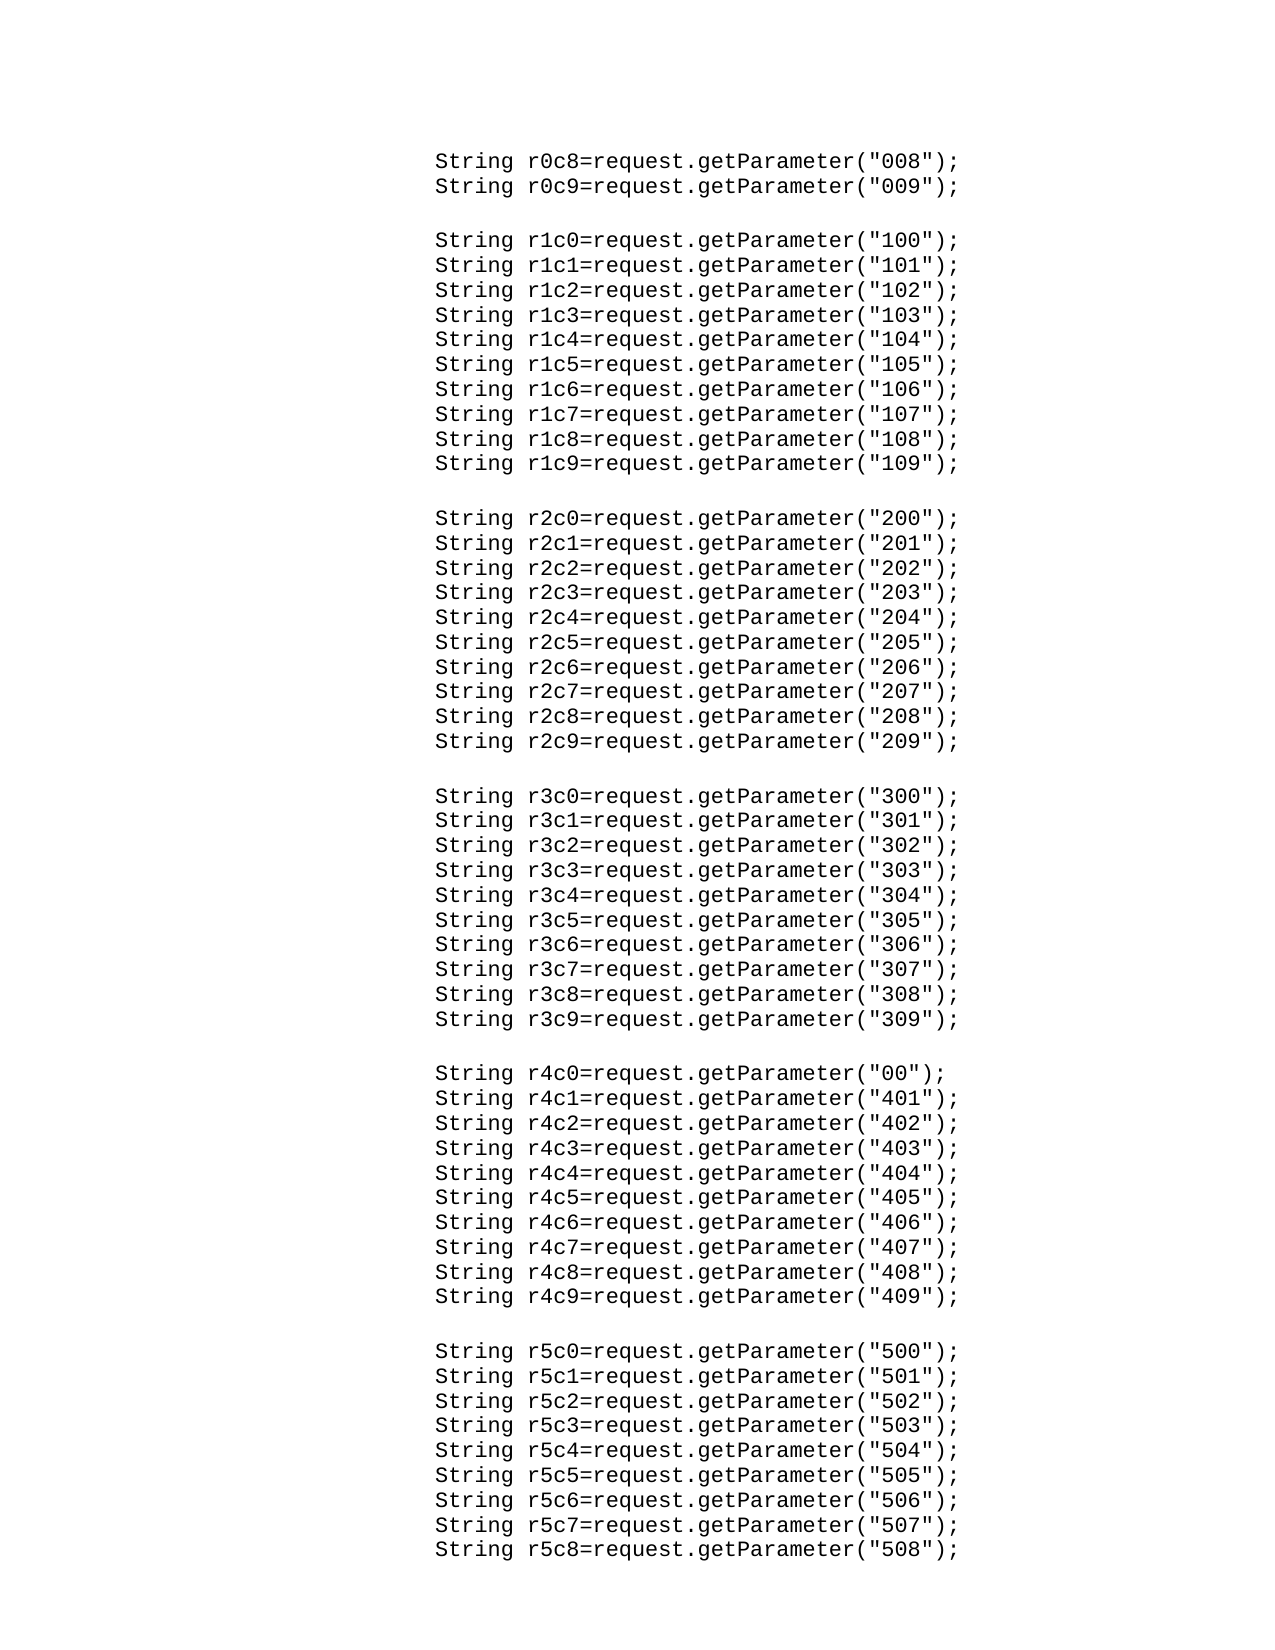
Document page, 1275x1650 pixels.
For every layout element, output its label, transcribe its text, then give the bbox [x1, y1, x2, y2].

text String r4c8=request.getParameter("408"); [225, 1261, 1125, 1286]
text String r3c6=request.getParameter("306"); [225, 933, 1125, 958]
text String r5c3=request.getParameter("503"); [225, 1414, 1125, 1439]
text String r5c4=request.getParameter("504"); [225, 1439, 1125, 1464]
text String r4c4=request.getParameter("404"); [225, 1162, 1125, 1186]
text String r3c8=request.getParameter("308"); [225, 983, 1125, 1008]
text String r4c0=request.getParameter("00"); [225, 1062, 1125, 1087]
text String r5c7=request.getParameter("507"); [225, 1514, 1125, 1538]
text String r2c0=request.getParameter("200"); [225, 507, 1125, 532]
text String r4c5=request.getParameter("405"); [225, 1186, 1125, 1211]
text String r5c5=request.getParameter("505"); [225, 1464, 1125, 1489]
text String r3c3=request.getParameter("303"); [225, 859, 1125, 884]
text String r3c9=request.getParameter("309"); [225, 1008, 1125, 1033]
text String r5c1=request.getParameter("501"); [225, 1365, 1125, 1390]
text String r2c4=request.getParameter("204"); [225, 606, 1125, 631]
text String r4c7=request.getParameter("407"); [225, 1236, 1125, 1261]
text String r4c2=request.getParameter("402"); [225, 1112, 1125, 1137]
text String r2c2=request.getParameter("202"); [225, 557, 1125, 581]
text String r1c0=request.getParameter("100"); [225, 229, 1125, 254]
text String r5c2=request.getParameter("502"); [225, 1390, 1125, 1414]
text String r4c1=request.getParameter("401"); [225, 1087, 1125, 1112]
text String r5c6=request.getParameter("506"); [225, 1489, 1125, 1514]
text String r1c3=request.getParameter("103"); [225, 304, 1125, 328]
text String r5c0=request.getParameter("500"); [225, 1340, 1125, 1365]
text String r2c1=request.getParameter("201"); [225, 532, 1125, 557]
text String r1c4=request.getParameter("104"); [225, 328, 1125, 353]
text String r2c8=request.getParameter("208"); [225, 705, 1125, 730]
text String r1c6=request.getParameter("106"); [225, 378, 1125, 403]
text String r3c0=request.getParameter("300"); [225, 785, 1125, 809]
text String r4c9=request.getParameter("409"); [225, 1286, 1125, 1310]
text String r4c6=request.getParameter("406"); [225, 1211, 1125, 1236]
text String r1c5=request.getParameter("105"); [225, 353, 1125, 378]
text String r1c1=request.getParameter("101"); [225, 254, 1125, 279]
text String r3c5=request.getParameter("305"); [225, 909, 1125, 933]
text String r3c7=request.getParameter("307"); [225, 958, 1125, 983]
text String r1c8=request.getParameter("108"); [225, 428, 1125, 452]
text String r3c4=request.getParameter("304"); [225, 884, 1125, 909]
text String r4c3=request.getParameter("403"); [225, 1137, 1125, 1162]
text String r2c6=request.getParameter("206"); [225, 656, 1125, 681]
text String r5c8=request.getParameter("508"); [225, 1538, 1125, 1563]
text String r1c7=request.getParameter("107"); [225, 403, 1125, 428]
text String r2c7=request.getParameter("207"); [225, 681, 1125, 705]
text String r2c3=request.getParameter("203"); [225, 581, 1125, 606]
text String r2c9=request.getParameter("209"); [225, 730, 1125, 755]
text String r1c2=request.getParameter("102"); [225, 279, 1125, 304]
text String r3c1=request.getParameter("301"); [225, 809, 1125, 834]
text String r0c8=request.getParameter("008"); [225, 150, 1125, 175]
text String r1c9=request.getParameter("109"); [225, 452, 1125, 477]
text String r3c2=request.getParameter("302"); [225, 834, 1125, 859]
text String r2c5=request.getParameter("205"); [225, 631, 1125, 656]
text String r0c9=request.getParameter("009"); [225, 175, 1125, 199]
